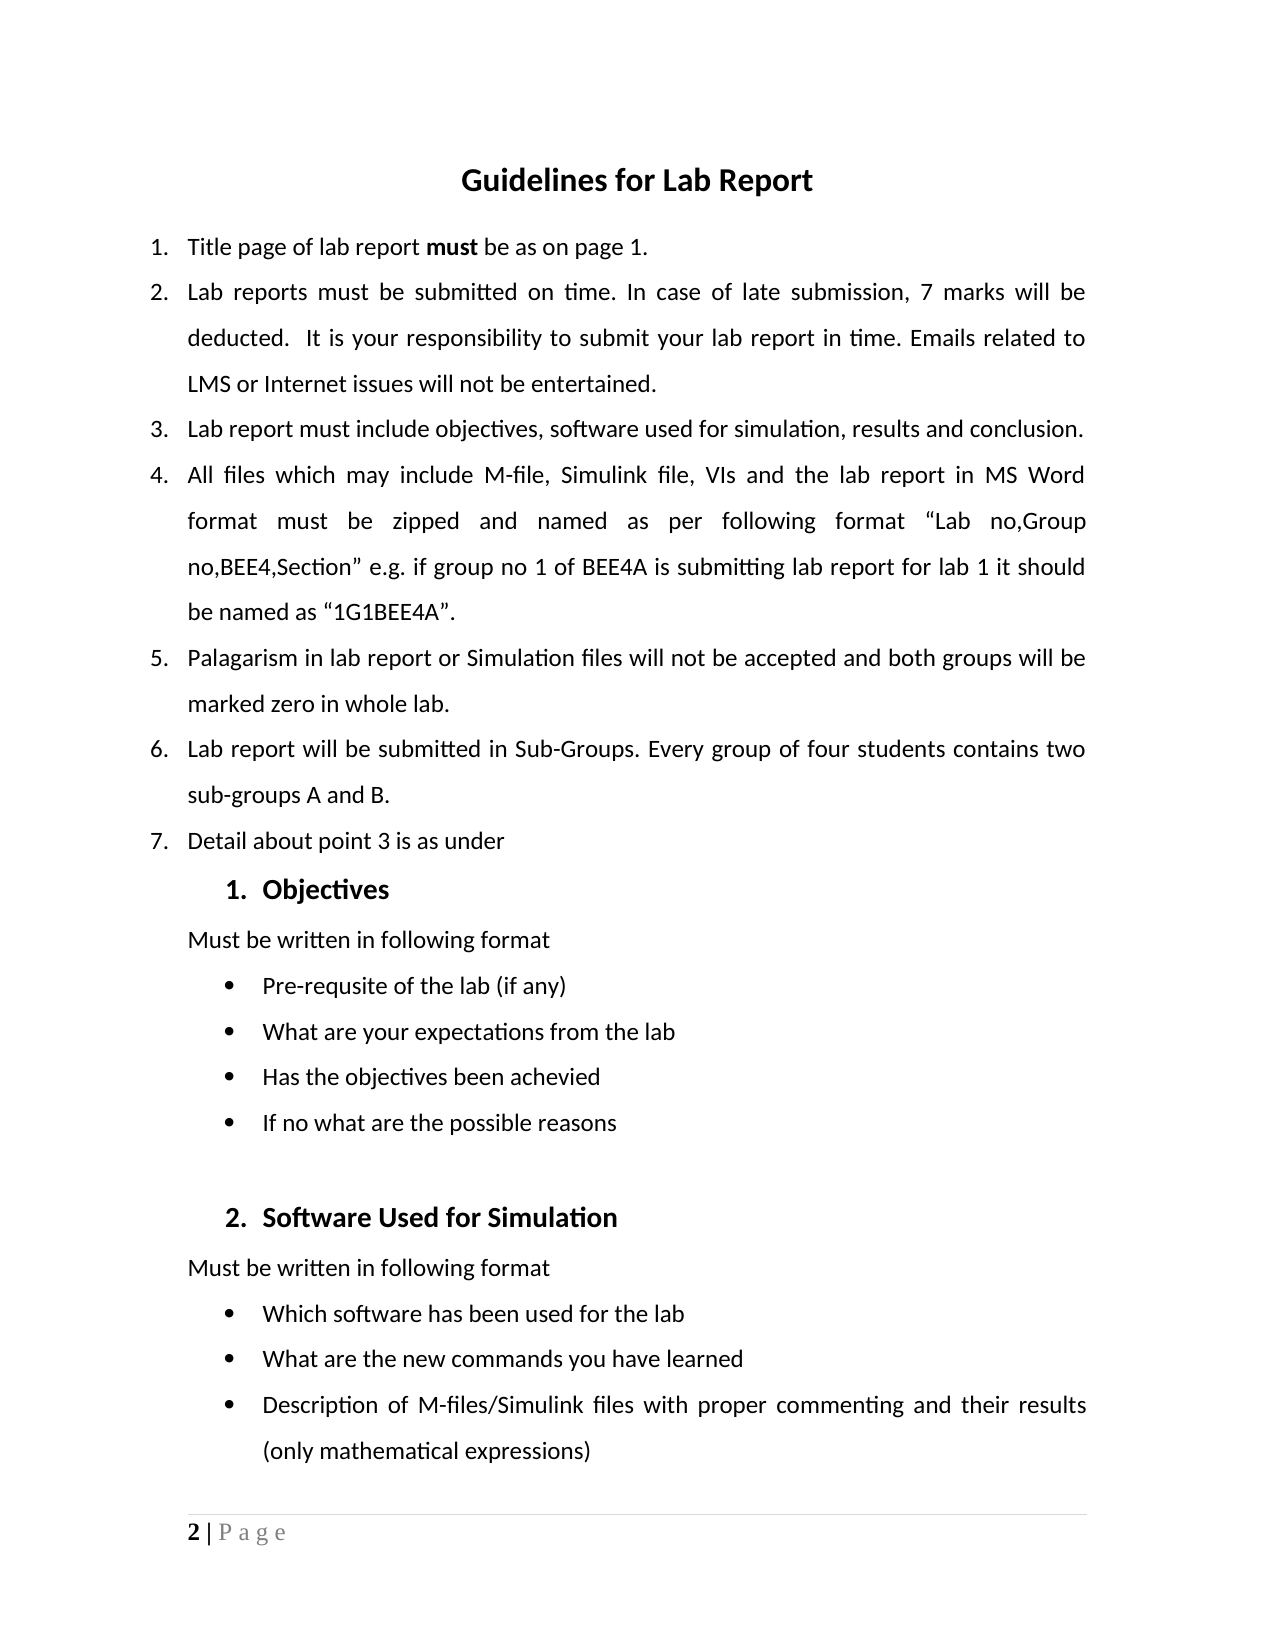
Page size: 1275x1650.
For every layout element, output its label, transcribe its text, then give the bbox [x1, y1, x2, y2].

list Lab report will be submitted in Sub-Groups. Every group of four students contains two sub-groups A and B. [150, 734, 1087, 810]
list All files which may include M-file, Simulink file, VIs and the lab report in MS Word format must be zipped and named as per following format “Lab no,Group no,BEE4,Section” e.g. if group no 1 of BEE4A is submitting lab report for lab 1 it should be named as “1G1BEE4A”. [150, 459, 1087, 627]
list What are your expectations from the lab [225, 1016, 1087, 1046]
list Which software has been used for the lab [225, 1298, 1087, 1328]
list Title page of lab report must be as on page 1. [150, 231, 1087, 261]
list Pre-requsite of the lab (if any) [225, 970, 1087, 1001]
list Lab report must include objectives, software used for simulation, results and conclusion. [150, 413, 1087, 444]
list Description of M-files/Simulink files with proper commenting and their results (only mathematical expressions) [225, 1389, 1087, 1466]
list Detail about point 3 is as under [150, 825, 1087, 856]
list What are the new commands you have learned [225, 1343, 1087, 1374]
list Must be written in following format [187, 924, 1087, 955]
text Guidelines for Lab Report [187, 159, 1087, 200]
list If no what are the possible reasons [225, 1107, 1087, 1138]
list Lab reports must be submitted on time. In case of late submission, 7 marks will be deducted. It is your responsibility to submit your lab report in time. Emails related to LMS or Internet issues will not be entertained. [150, 276, 1087, 398]
list Software Used for Simulation [225, 1199, 1087, 1234]
list Has the objectives been achevied [225, 1061, 1087, 1092]
text Must be written in following format [187, 1252, 1087, 1283]
list Palagarism in lab report or Simulation files will not be accepted and both groups will be marked zero in whole lab. [150, 642, 1087, 718]
list Objectives [225, 871, 1087, 906]
